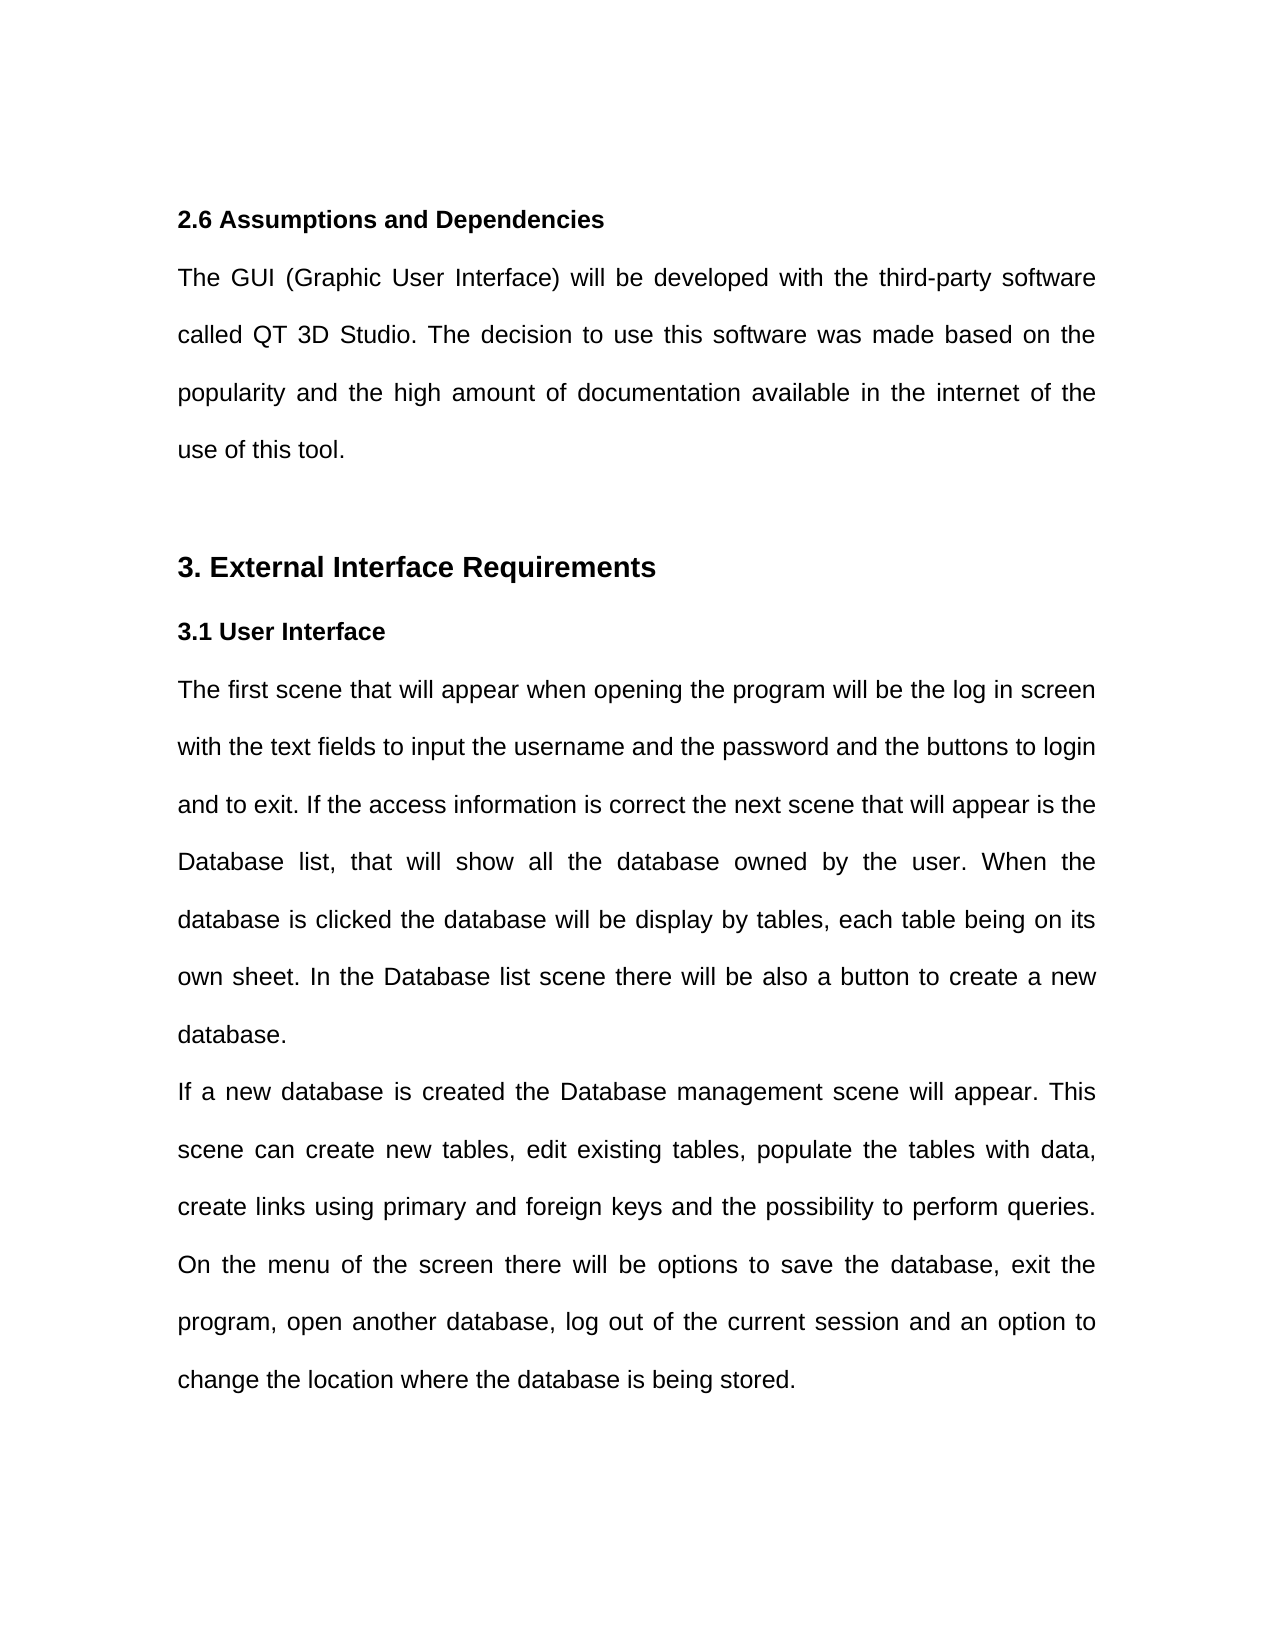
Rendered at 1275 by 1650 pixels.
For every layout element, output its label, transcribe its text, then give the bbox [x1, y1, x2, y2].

text 3. External Interface Requirements [177, 550, 1098, 584]
text The first scene that will appear when opening the program will be the log in screen with the text fields to input the username and the password and the buttons to login and to exit. If the access information is correct the next scene that will appear is the Database list, that will show all the database owned by the user. When the database is clicked the database will be display by tables, each table being on its own sheet. In the Database list scene there will be also a button to create a new database. [177, 675, 1098, 1048]
text If a new database is created the Database management scene will appear. This scene can create new tables, edit existing tables, populate the tables with data, create links using primary and foreign keys and the possibility to perform queries. On the menu of the screen there will be options to save the database, exit the program, open another database, log out of the current session and an option to change the location where the database is being stored. [177, 1077, 1098, 1393]
text 2.6 Assumptions and Dependencies [177, 205, 1098, 234]
text 3.1 User Interface [177, 617, 1098, 646]
text The GUI (Graphic User Interface) will be developed with the third-party software called QT 3D Studio. The decision to use this software was made based on the popularity and the high amount of documentation available in the internet of the use of this tool. [177, 263, 1098, 464]
